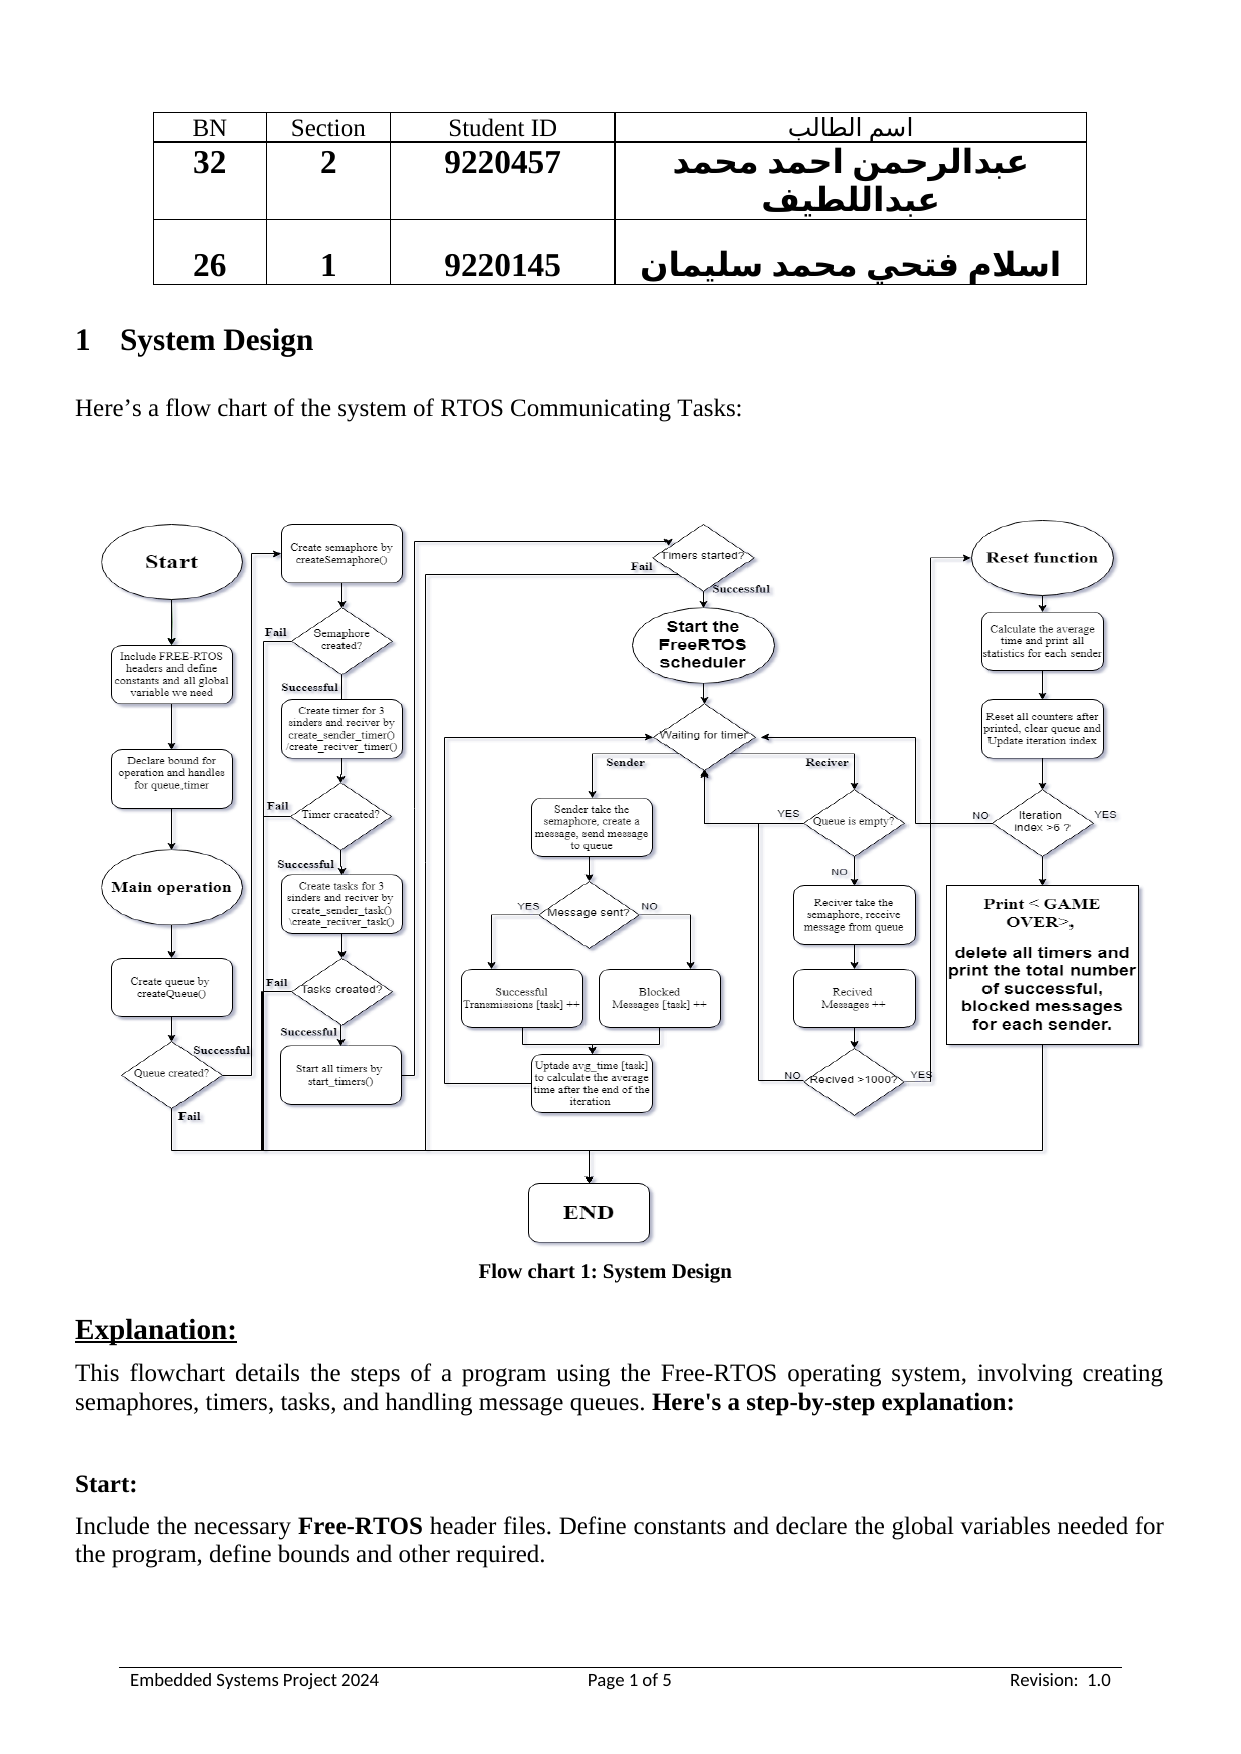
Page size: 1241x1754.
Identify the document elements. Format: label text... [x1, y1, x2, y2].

table_header Student ID [391, 113, 614, 141]
table_cell 9220457 [391, 143, 614, 219]
table_header اسم الطالب [616, 113, 1086, 141]
table_header BN [154, 113, 266, 141]
text Include the necessary Free-RTOS header files. Define constants and declare the global variables needed for the program, define bounds and other required. [75, 1511, 1165, 1568]
table_cell اسلام فتحي محمد سليمان [616, 220, 1086, 283]
text Explanation: [75, 1312, 1165, 1346]
table_cell 32 [154, 143, 266, 219]
text This flowchart details the steps of a program using the Free-RTOS operating system, involving creating semaphores, timers, tasks, and handling message queues. Here's a step-by-step explanation: [75, 1358, 1165, 1416]
table_cell عبدالرحمن احمد محمد عبداللطيف [616, 143, 1086, 219]
table_cell 2 [267, 143, 390, 219]
table_header Section [267, 113, 390, 141]
subtitle System Design [75, 321, 1165, 357]
table_cell 9220145 [391, 220, 614, 283]
picture [101, 411, 1150, 1318]
table_cell 26 [154, 220, 266, 283]
text Start: [75, 1469, 1165, 1498]
table_cell 1 [267, 220, 390, 283]
text Here’s a flow chart of the system of RTOS Communicating Tasks: [75, 393, 1165, 422]
